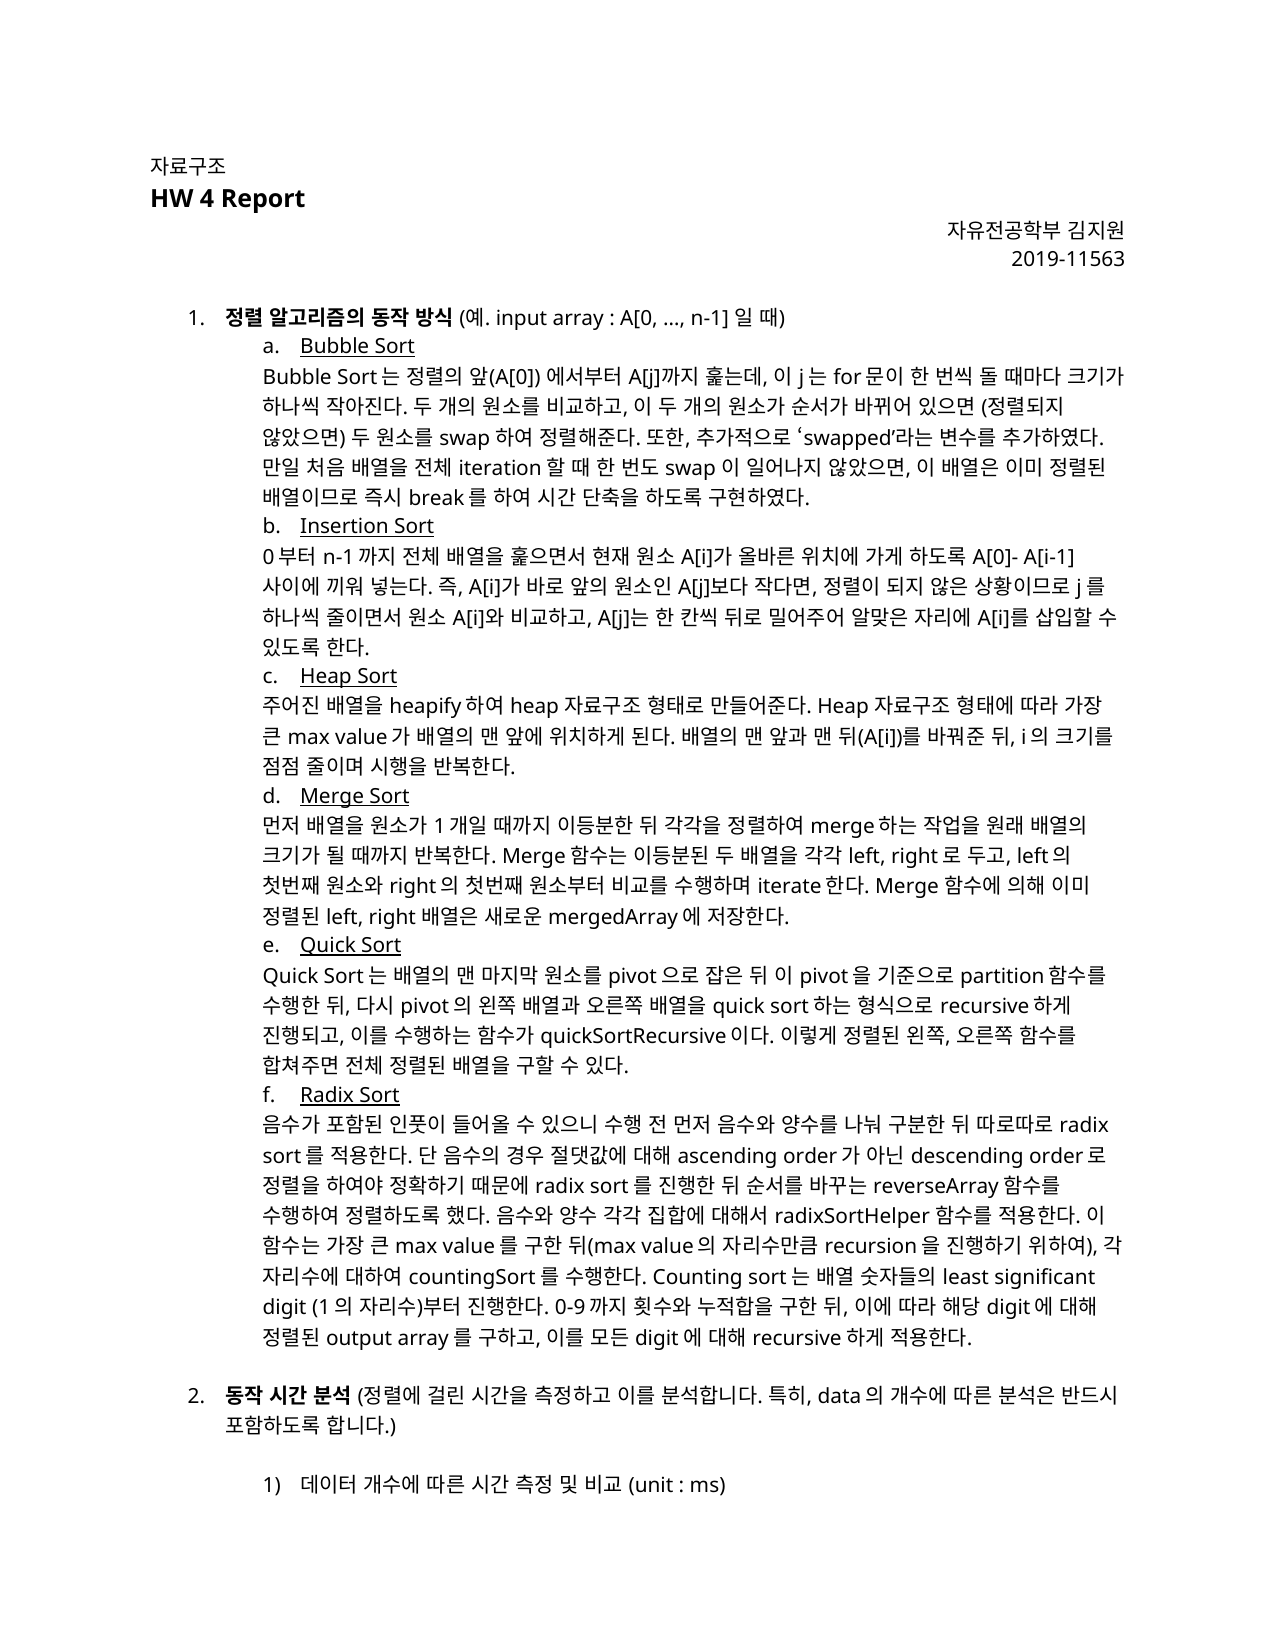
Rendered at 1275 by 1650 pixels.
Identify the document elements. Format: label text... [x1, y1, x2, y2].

text Quick Sort는 배열의 맨 마지막 원소를 pivot으로 잡은 뒤 이 pivot을 기준으로 partition함수를 수행한 뒤, 다시 pivot의 왼쪽 배열과 오른쪽 배열을 quick sort하는 형식으로 recursive하게 진행되고, 이를 수행하는 함수가 quickSortRecursive이다. 이렇게 정렬된 왼쪽, 오른쪽 함수를 합쳐주면 전체 정렬된 배열을 구할 수 있다. [262, 959, 1125, 1080]
list Radix Sort [262, 1080, 1125, 1108]
list Quick Sort [262, 930, 1125, 959]
text 음수가 포함된 인풋이 들어올 수 있으니 수행 전 먼저 음수와 양수를 나눠 구분한 뒤 따로따로 radix sort를 적용한다. 단 음수의 경우 절댓값에 대해 ascending order가 아닌 descending order로 정렬을 하여야 정확하기 때문에 radix sort를 진행한 뒤 순서를 바꾸는 reverseArray함수를 수행하여 정렬하도록 했다. 음수와 양수 각각 집합에 대해서 radixSortHelper 함수를 적용한다. 이 함수는 가장 큰 max value를 구한 뒤(max value의 자리수만큼 recursion을 진행하기 위하여), 각 자리수에 대하여 countingSort를 수행한다. Counting sort는 배열 숫자들의 least significant digit (1의 자리수)부터 진행한다. 0-9까지 횟수와 누적합을 구한 뒤, 이에 따라 해당 digit에 대해 정렬된 output array를 구하고, 이를 모든 digit에 대해 recursive하게 적용한다. [262, 1108, 1125, 1351]
text 자료구조 [150, 150, 1125, 180]
text HW 4 Report [150, 180, 1125, 214]
list Heap Sort [262, 661, 1125, 690]
list Bubble Sort [262, 332, 1125, 360]
list Insertion Sort [262, 512, 1125, 540]
text 주어진 배열을 heapify하여 heap 자료구조 형태로 만들어준다. Heap 자료구조 형태에 따라 가장 큰 max value가 배열의 맨 앞에 위치하게 된다. 배열의 맨 앞과 맨 뒤(A[i])를 바꿔준 뒤, i의 크기를 점점 줄이며 시행을 반복한다. [262, 690, 1125, 781]
text 자유전공학부 김지원 [150, 214, 1125, 244]
text 먼저 배열을 원소가 1개일 때까지 이등분한 뒤 각각을 정렬하여 merge하는 작업을 원래 배열의 크기가 될 때까지 반복한다. Merge함수는 이등분된 두 배열을 각각 left, right로 두고, left의 첫번째 원소와 right의 첫번째 원소부터 비교를 수행하며 iterate한다. Merge 함수에 의해 이미 정렬된 left, right 배열은 새로운 mergedArray에 저장한다. [262, 809, 1125, 930]
list 정렬 알고리즘의 동작 방식 (예. input array : A[0, …, n-1] 일 때) [187, 301, 1125, 332]
list 데이터 개수에 따른 시간 측정 및 비교 (unit : ms) [262, 1468, 1125, 1499]
list Merge Sort [262, 781, 1125, 809]
text 0부터 n-1까지 전체 배열을 훑으면서 현재 원소 A[i]가 올바른 위치에 가게 하도록 A[0]- A[i-1] 사이에 끼워 넣는다. 즉, A[i]가 바로 앞의 원소인 A[j]보다 작다면, 정렬이 되지 않은 상황이므로 j를 하나씩 줄이면서 원소 A[i]와 비교하고, A[j]는 한 칸씩 뒤로 밀어주어 알맞은 자리에 A[i]를 삽입할 수 있도록 한다. [262, 540, 1125, 661]
list 동작 시간 분석 (정렬에 걸린 시간을 측정하고 이를 분석합니다. 특히, data의 개수에 따른 분석은 반드시 포함하도록 합니다.) [187, 1379, 1125, 1440]
text 2019-11563 [150, 244, 1125, 273]
list Bubble Sort는 정렬의 앞(A[0]) 에서부터 A[j]까지 훑는데, 이 j는 for문이 한 번씩 돌 때마다 크기가 하나씩 작아진다. 두 개의 원소를 비교하고, 이 두 개의 원소가 순서가 바뀌어 있으면 (정렬되지 않았으면) 두 원소를 swap 하여 정렬해준다. 또한, 추가적으로 ‘swapped’라는 변수를 추가하였다. 만일 처음 배열을 전체 iteration할 때 한 번도 swap 이 일어나지 않았으면, 이 배열은 이미 정렬된 배열이므로 즉시 break를 하여 시간 단축을 하도록 구현하였다. [262, 360, 1125, 512]
